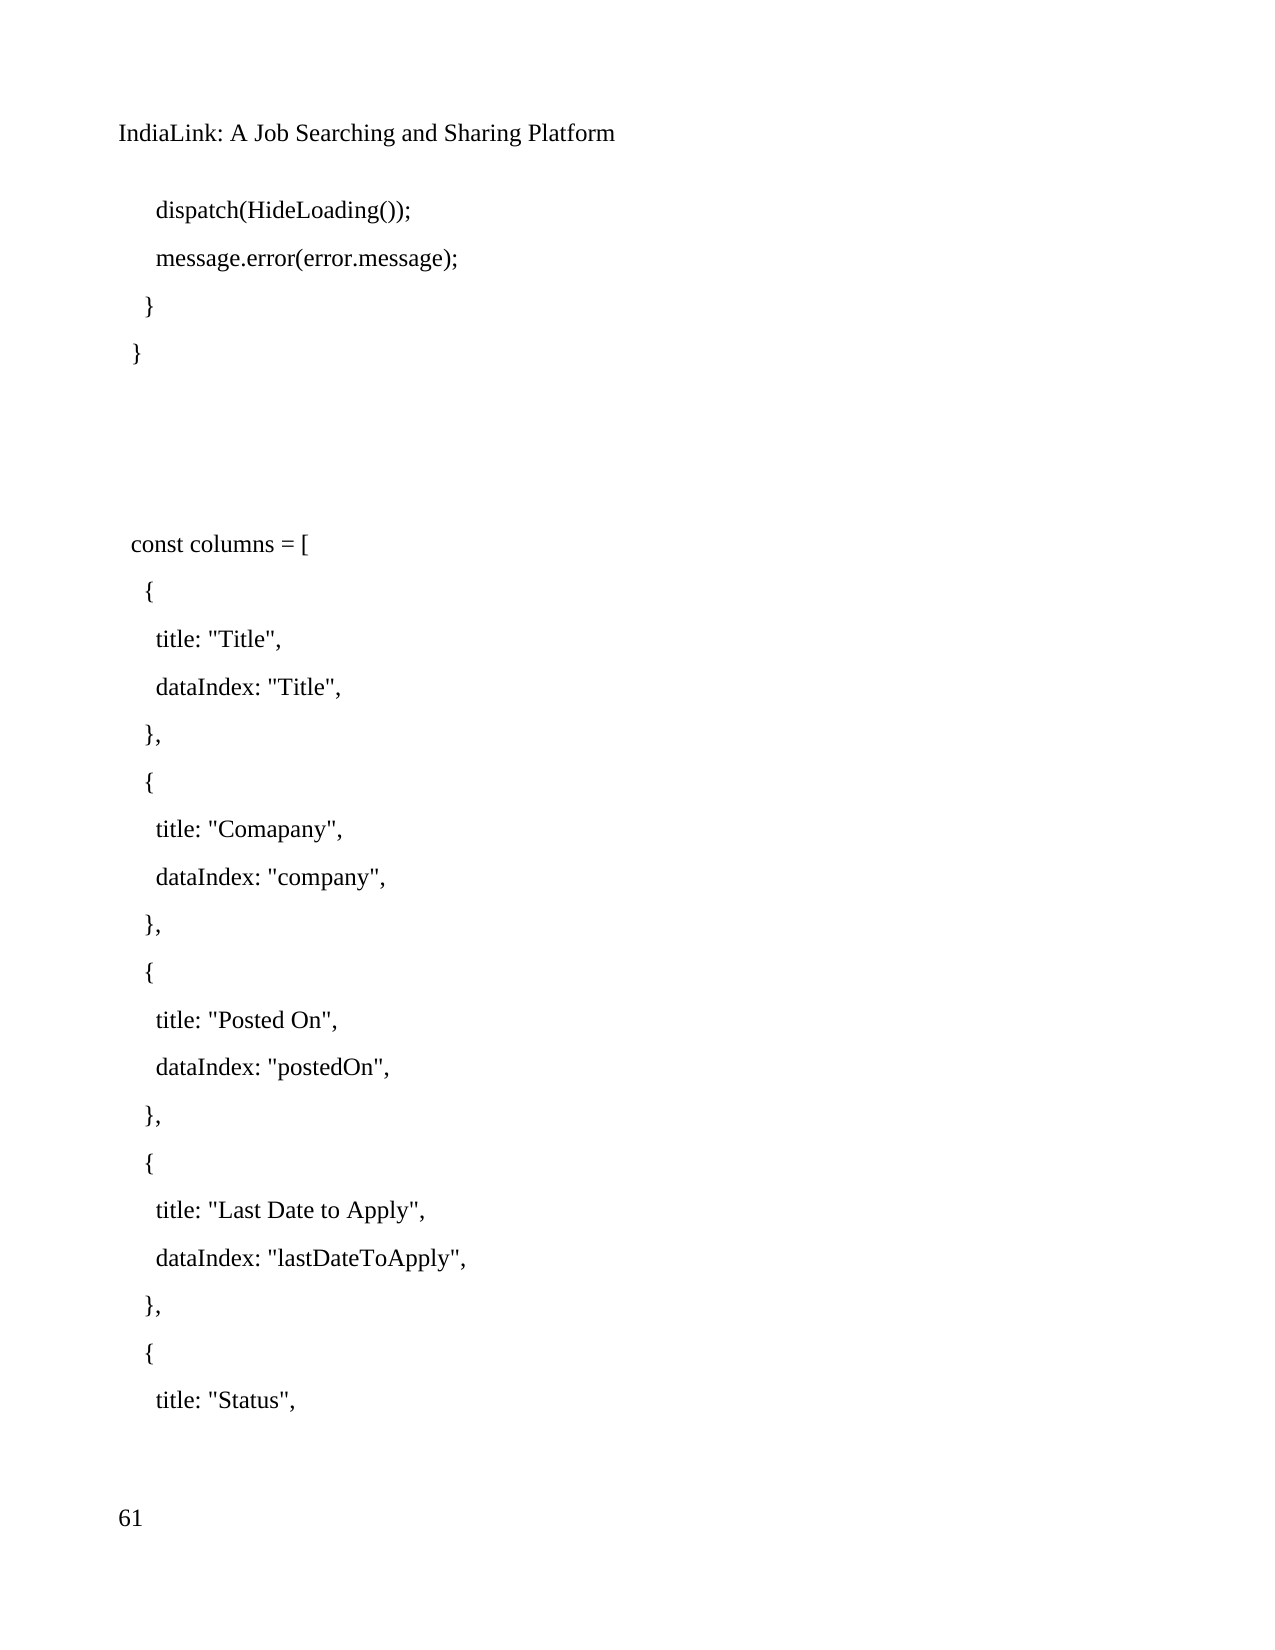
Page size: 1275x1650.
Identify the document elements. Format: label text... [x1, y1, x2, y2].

text message.error(error.message); [118, 243, 1157, 272]
text { [118, 1148, 1157, 1176]
text { [118, 767, 1157, 796]
text dispatch(HideLoading()); [118, 196, 1157, 224]
text title: "Title", [118, 624, 1157, 653]
text }, [118, 909, 1157, 938]
text dataIndex: "company", [118, 862, 1157, 891]
text { [118, 576, 1157, 605]
text }, [118, 1290, 1157, 1319]
text }, [118, 719, 1157, 748]
text const columns = [ [118, 529, 1157, 557]
text title: "Status", [118, 1386, 1157, 1414]
text dataIndex: "lastDateToApply", [118, 1243, 1157, 1272]
text } [118, 338, 1157, 367]
text title: "Comapany", [118, 814, 1157, 843]
text title: "Posted On", [118, 1005, 1157, 1033]
text { [118, 1338, 1157, 1367]
text title: "Last Date to Apply", [118, 1195, 1157, 1224]
text { [118, 957, 1157, 986]
text dataIndex: "Title", [118, 672, 1157, 700]
text dataIndex: "postedOn", [118, 1052, 1157, 1081]
text }, [118, 1100, 1157, 1129]
text } [118, 291, 1157, 319]
